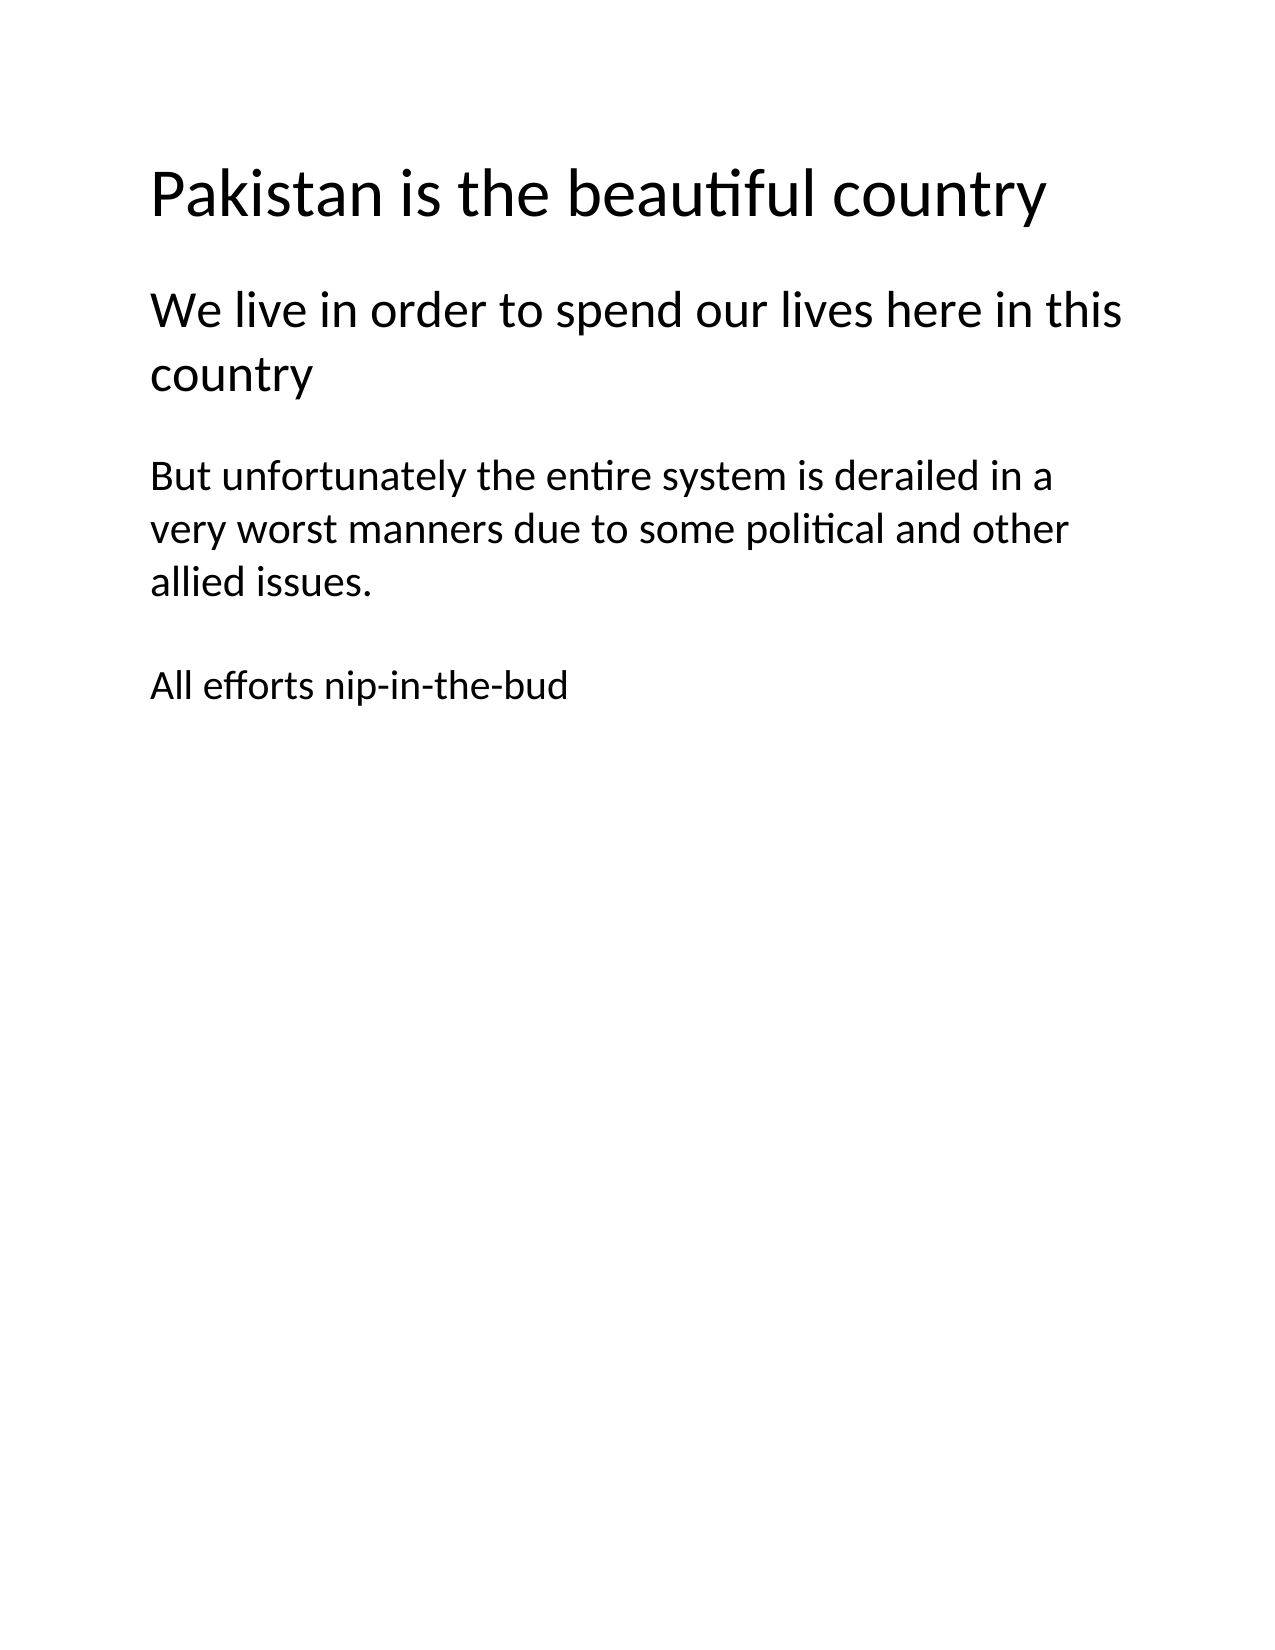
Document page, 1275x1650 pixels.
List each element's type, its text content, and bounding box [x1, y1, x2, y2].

text Pakistan is the beautiful country [150, 150, 1125, 234]
text But unfortunately the entire system is derailed in a very worst manners due to some political and other allied issues. [150, 447, 1125, 608]
text All efforts nip-in-the-bud [150, 659, 1125, 709]
text We live in order to spend our lives here in this country [150, 277, 1125, 404]
